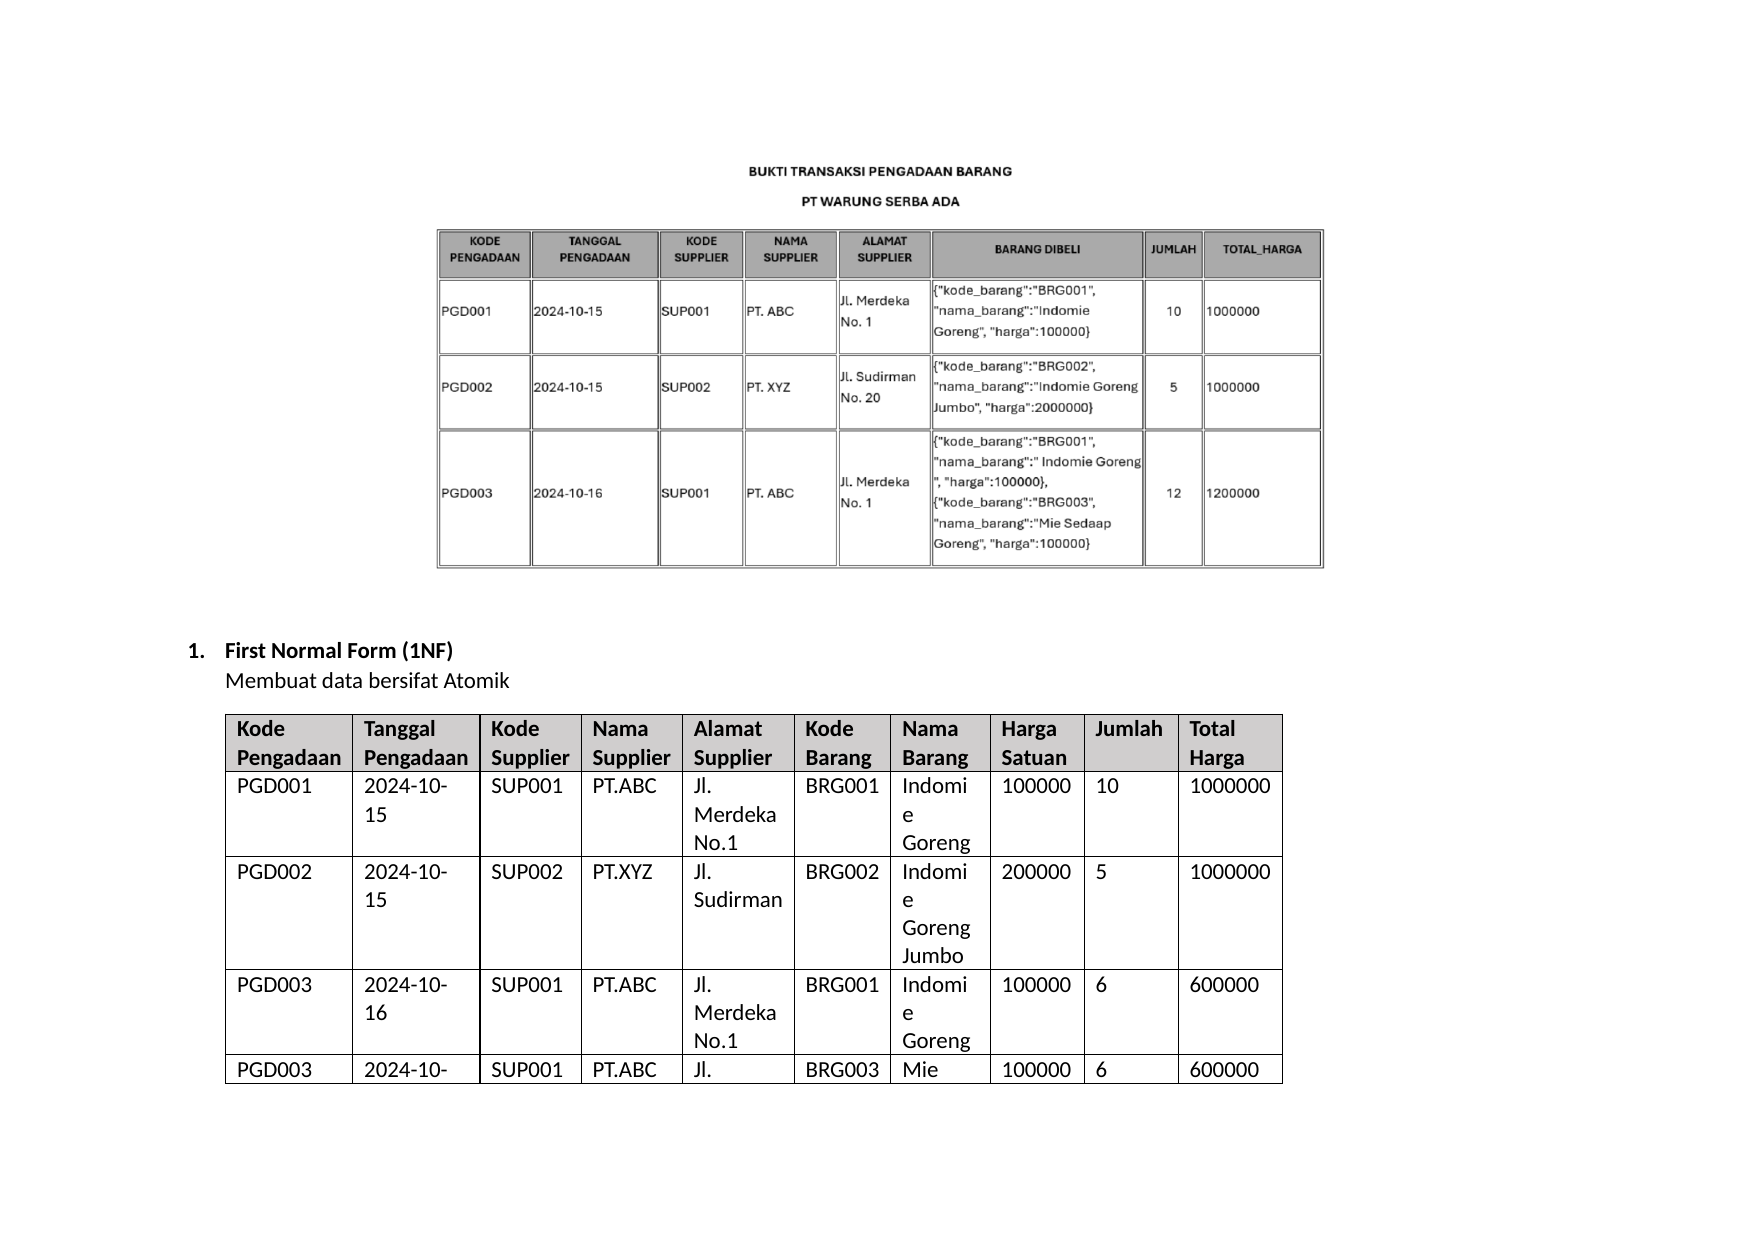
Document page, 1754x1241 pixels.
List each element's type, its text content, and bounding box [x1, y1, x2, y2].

table_cell 2024-10-16 [353, 1055, 479, 1083]
table_cell 600000 [1179, 970, 1282, 1054]
table_header Nama Supplier [582, 715, 682, 771]
table_cell 6 [1085, 970, 1178, 1054]
table_cell Jl. Merdeka No.1 [683, 772, 794, 856]
table_cell BRG002 [795, 857, 890, 969]
table_cell 1000000 [1179, 772, 1282, 856]
table_header Kode Barang [795, 715, 890, 771]
table_cell PGD003 [226, 1055, 352, 1083]
table_cell Indomie Goreng Jumbo [891, 857, 990, 969]
table_cell 6 [1085, 1055, 1178, 1083]
table_cell PT.ABC [582, 772, 682, 856]
table_cell 100000 [991, 970, 1084, 1054]
table_cell Mie Sedaap [891, 1055, 990, 1083]
table_cell SUP001 [481, 1055, 581, 1083]
table_cell PT.XYZ [582, 857, 682, 969]
table_header Jumlah [1085, 715, 1178, 771]
table_cell Jl. Merdeka No.1 [683, 1055, 794, 1083]
table_cell SUP002 [481, 857, 581, 969]
table_cell 1000000 [1179, 857, 1282, 969]
table_header Kode Pengadaan [226, 715, 352, 771]
table_cell SUP001 [481, 772, 581, 856]
table_cell BRG003 [795, 1055, 890, 1083]
table_cell 600000 [1179, 1055, 1282, 1083]
table_header Harga Satuan [991, 715, 1084, 771]
table_cell 2024-10-16 [353, 970, 479, 1054]
table_cell 100000 [991, 1055, 1084, 1083]
table_header Total Harga [1179, 715, 1282, 771]
table_cell SUP001 [481, 970, 581, 1054]
table_cell Indomie Goreng [891, 970, 990, 1054]
table_cell PGD002 [226, 857, 352, 969]
list Membuat data bersifat Atomik [225, 667, 1604, 695]
table_cell Jl. Merdeka No.1 [683, 970, 794, 1054]
table_cell 10 [1085, 772, 1178, 856]
table_header Kode Supplier [481, 715, 581, 771]
table_cell Indomie Goreng [891, 772, 990, 856]
list First Normal Form (1NF) [187, 636, 1604, 664]
table_cell BRG001 [795, 772, 890, 856]
table_cell PGD003 [226, 970, 352, 1054]
table_header Nama Barang [891, 715, 990, 771]
table_cell 2024-10-15 [353, 772, 479, 856]
table_cell PT.ABC [582, 970, 682, 1054]
table_header Alamat Supplier [683, 715, 794, 771]
table_cell 5 [1085, 857, 1178, 969]
table_cell PT.ABC [582, 1055, 682, 1083]
table_cell BRG001 [795, 970, 890, 1054]
table_cell 2024-10-15 [353, 857, 479, 969]
table_cell Jl. Sudirman [683, 857, 794, 969]
table_cell 100000 [991, 772, 1084, 856]
picture [406, 150, 1348, 618]
table_cell 200000 [991, 857, 1084, 969]
table_cell PGD001 [226, 772, 352, 856]
table_header Tanggal Pengadaan [353, 715, 479, 771]
